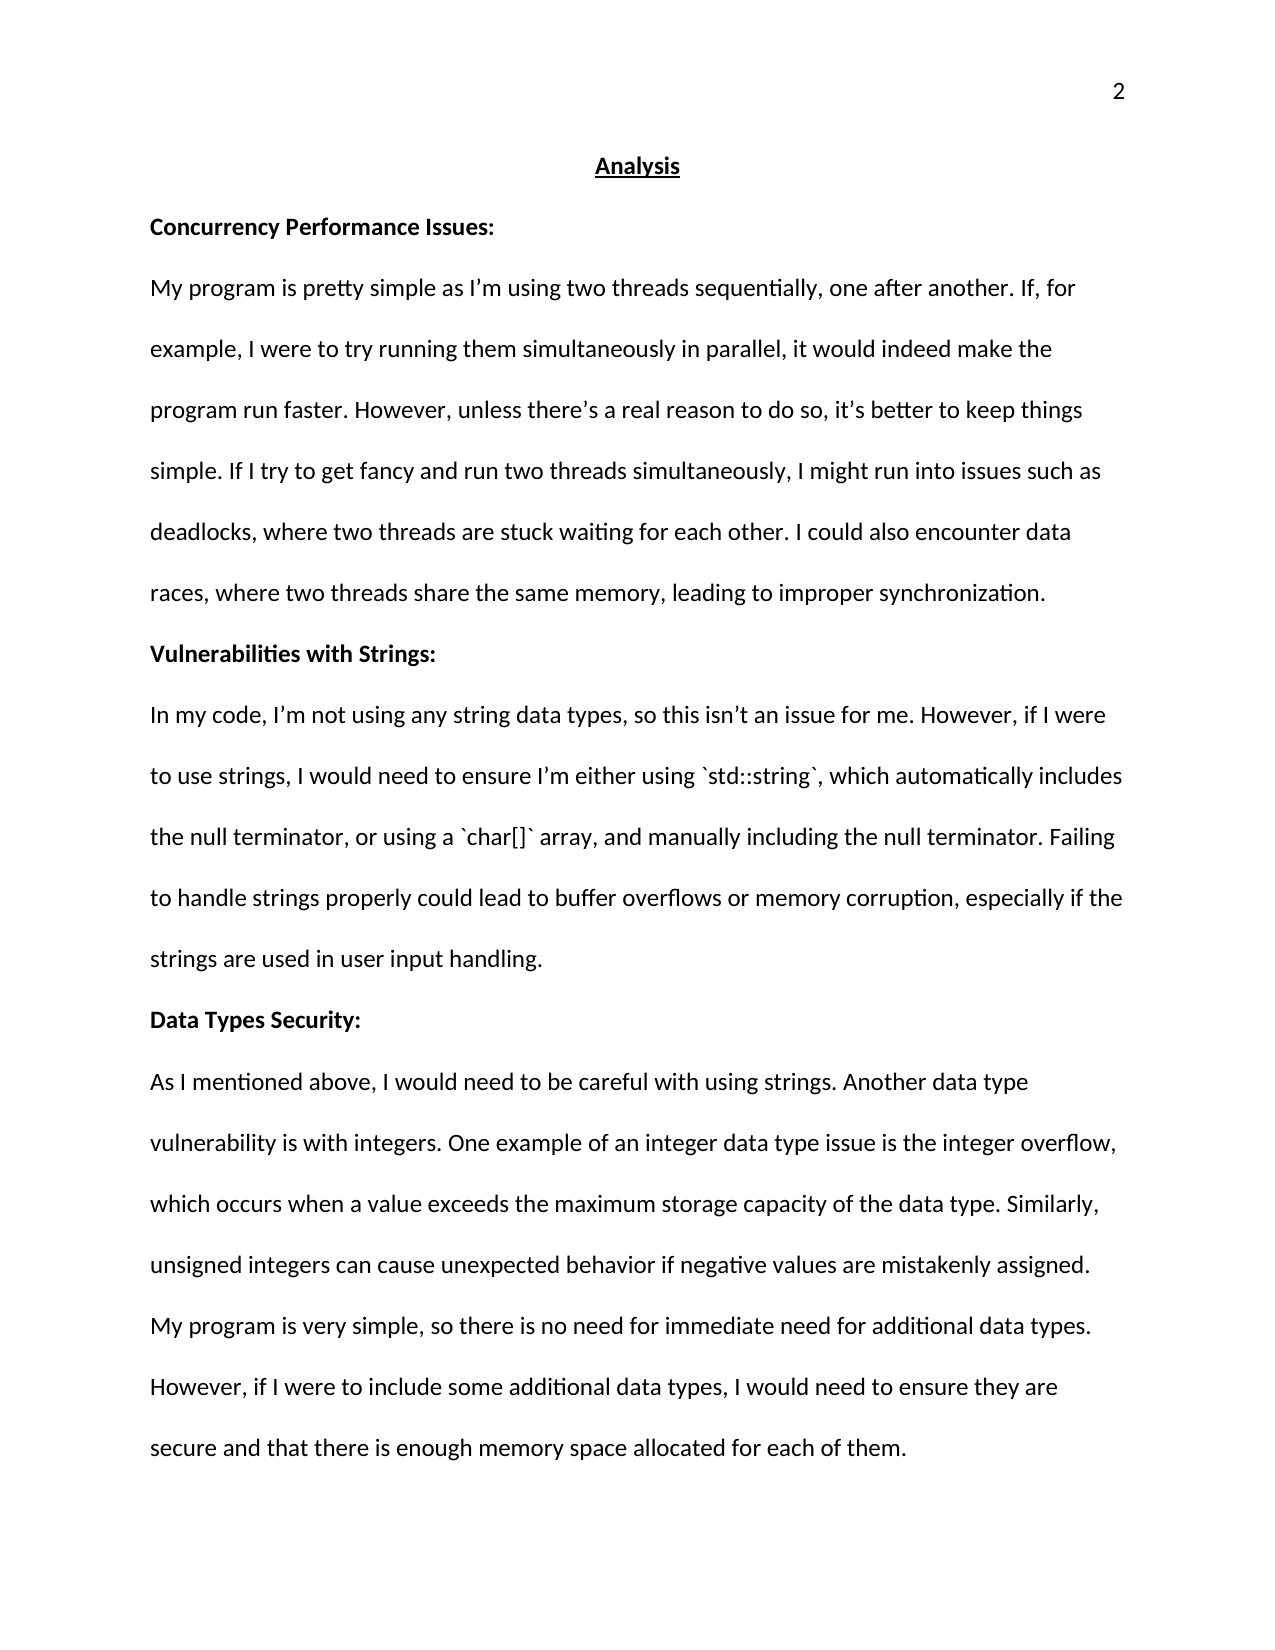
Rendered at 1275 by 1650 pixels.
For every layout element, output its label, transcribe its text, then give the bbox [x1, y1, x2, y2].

text Concurrency Performance Issues: [150, 211, 1125, 242]
text As I mentioned above, I would need to be careful with using strings. Another data type vulnerability is with integers. One example of an integer data type issue is the integer overflow, which occurs when a value exceeds the maximum storage capacity of the data type. Similarly, unsigned integers can cause unexpected behavior if negative values are mistakenly assigned. My program is very simple, so there is no need for immediate need for additional data types. However, if I were to include some additional data types, I would need to ensure they are secure and that there is enough memory space allocated for each of them. [150, 1066, 1125, 1462]
text In my code, I’m not using any string data types, so this isn’t an issue for me. However, if I were to use strings, I would need to ensure I’m either using `std::string`, which automatically includes the null terminator, or using a `char[]` array, and manually including the null terminator. Failing to handle strings properly could lead to buffer overflows or memory corruption, especially if the strings are used in user input handling. [150, 699, 1125, 974]
text Data Types Security: [150, 1004, 1125, 1035]
text Vulnerabilities with Strings: [150, 638, 1125, 669]
text My program is pretty simple as I’m using two threads sequentially, one after another. If, for example, I were to try running them simultaneously in parallel, it would indeed make the program run faster. However, unless there’s a real reason to do so, it’s better to keep things simple. If I try to get fancy and run two threads simultaneously, I might run into issues such as deadlocks, where two threads are stuck waiting for each other. I could also encounter data races, where two threads share the same memory, leading to improper synchronization. [150, 272, 1125, 608]
text Analysis [150, 150, 1125, 181]
